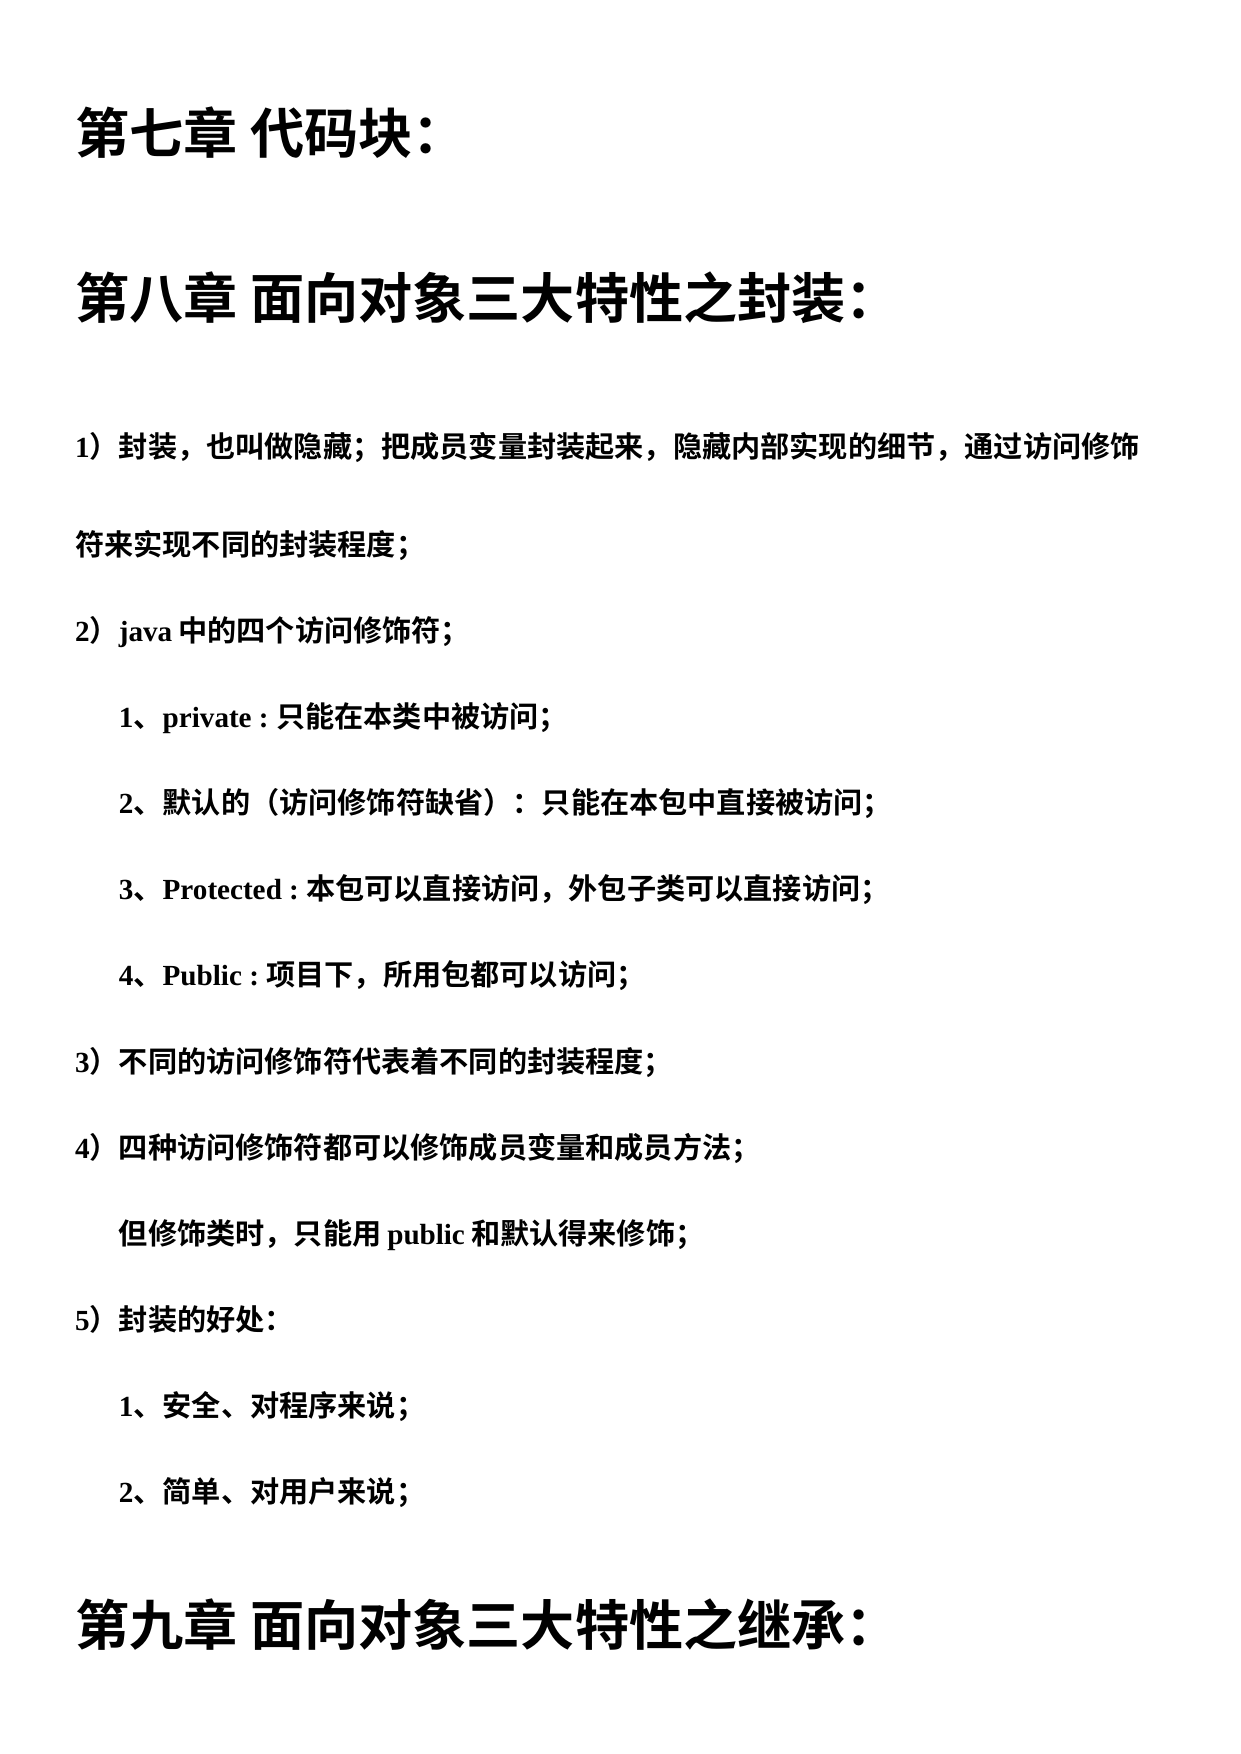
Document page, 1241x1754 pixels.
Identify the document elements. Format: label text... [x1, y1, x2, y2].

list private : 只能在本类中被访问； [75, 682, 1165, 747]
subtitle 第七章 代码块： [75, 81, 1165, 178]
subtitle 第八章 面向对象三大特性之封装： [75, 247, 1165, 344]
list 默认的（访问修饰符缺省）：只能在本包中直接被访问； [75, 768, 1165, 833]
list 安全、对程序来说； [75, 1371, 1165, 1436]
list java中的四个访问修饰符； [75, 596, 1165, 661]
list Public : 项目下，所用包都可以访问； [75, 941, 1165, 1006]
list Protected : 本包可以直接访问，外包子类可以直接访问； [75, 854, 1165, 919]
list 四种访问修饰符都可以修饰成员变量和成员方法； [75, 1113, 1165, 1178]
list 封装，也叫做隐藏；把成员变量封装起来，隐藏内部实现的细节，通过访问修饰符来实现不同的封装程度； [75, 412, 1165, 575]
list 封装的好处： [75, 1285, 1165, 1350]
list 简单、对用户来说； [75, 1457, 1165, 1522]
list 不同的访问修饰符代表着不同的封装程度； [75, 1027, 1165, 1092]
subtitle 第九章 面向对象三大特性之继承： [75, 1573, 1165, 1670]
list 但修饰类时，只能用public和默认得来修饰； [75, 1199, 1165, 1264]
